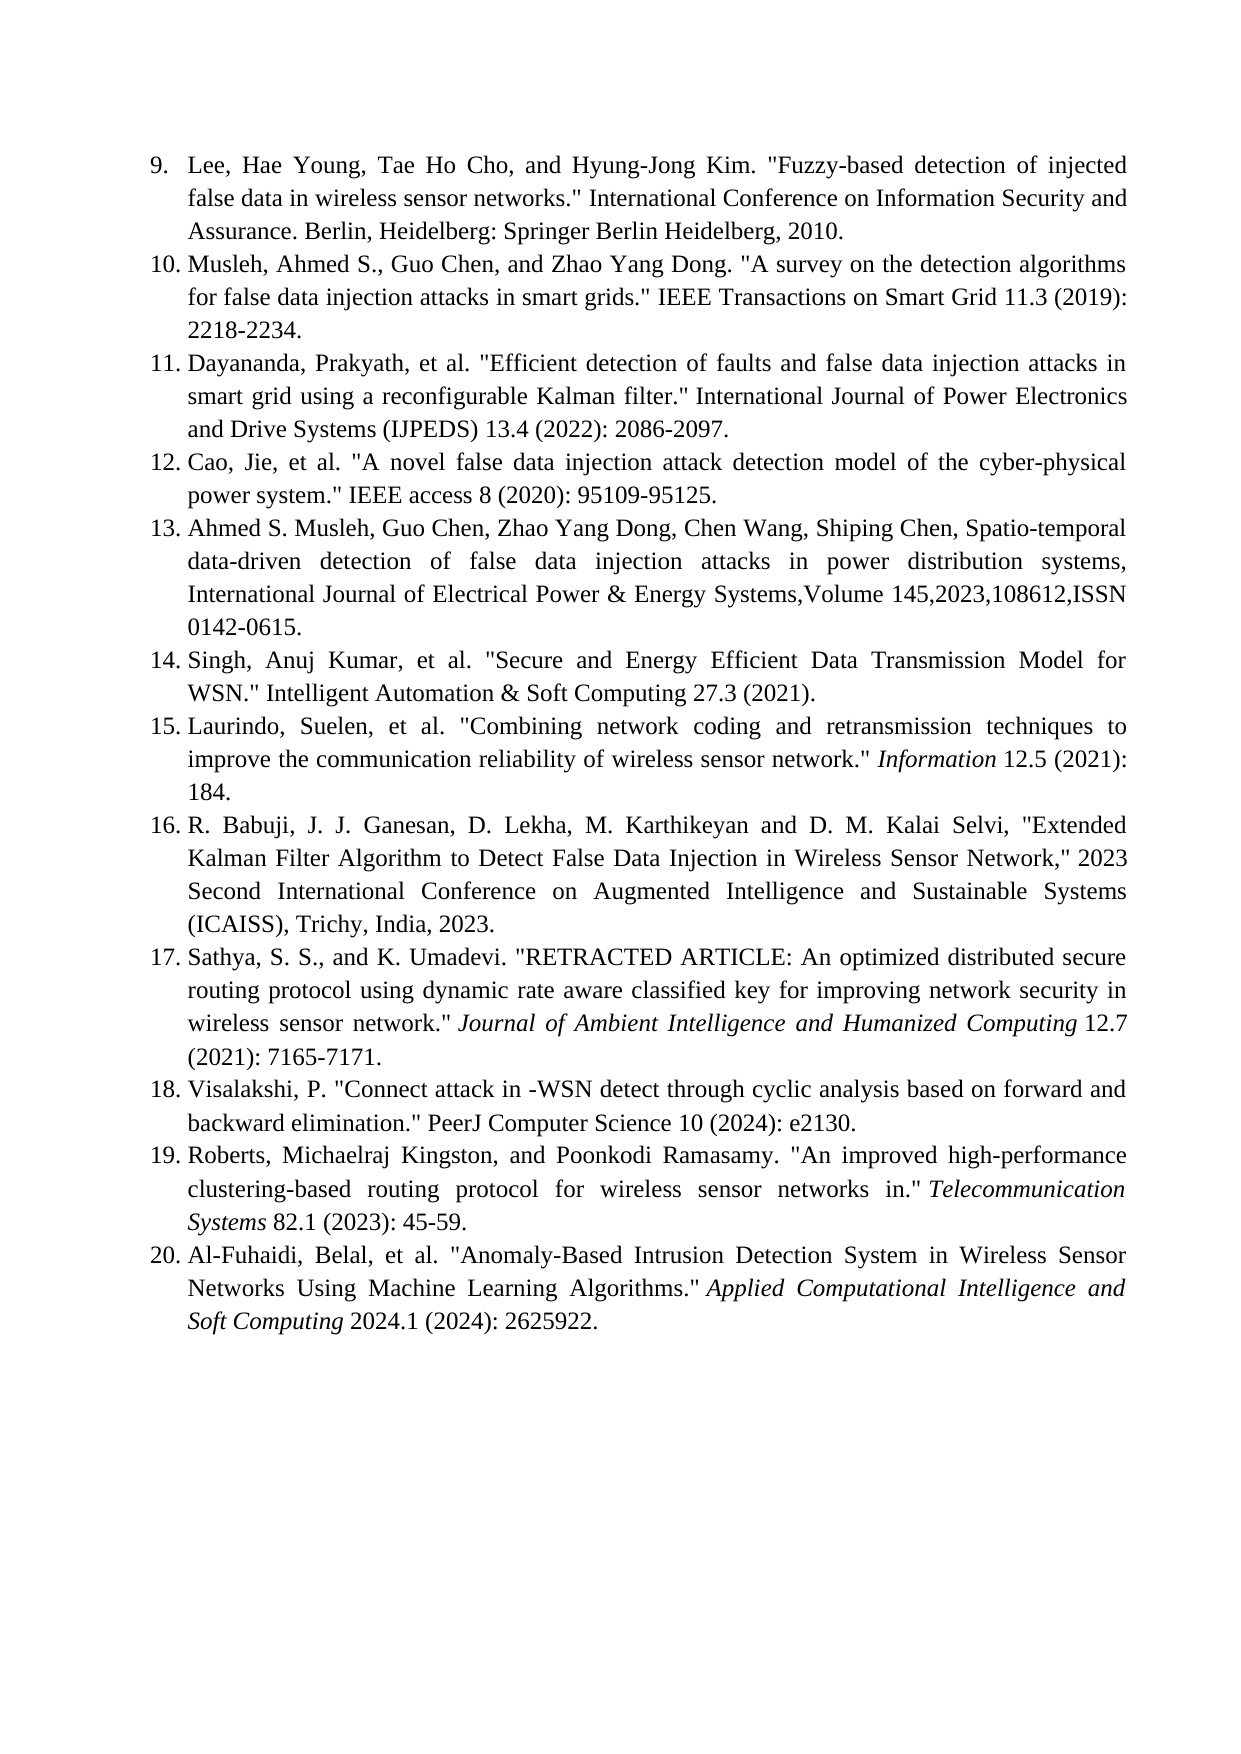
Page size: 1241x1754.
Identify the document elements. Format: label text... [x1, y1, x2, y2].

list Dayananda, Prakyath, et al. "Efficient detection of faults and false data injection attacks in smart grid using a reconfigurable Kalman filter." International Journal of Power Electronics and Drive Systems (IJPEDS) 13.4 (2022): 2086-2097. [150, 348, 1128, 443]
list Cao, Jie, et al. "A novel false data injection attack detection model of the cyber-physical power system." IEEE access 8 (2020): 95109-95125. [150, 447, 1128, 509]
list Sathya, S. S., and K. Umadevi. "RETRACTED ARTICLE: An optimized distributed secure routing protocol using dynamic rate aware classified key for improving network security in wireless sensor network." Journal of Ambient Intelligence and Humanized Computing 12.7 (2021): 7165-7171. [150, 942, 1128, 1070]
list Musleh, Ahmed S., Guo Chen, and Zhao Yang Dong. "A survey on the detection algorithms for false data injection attacks in smart grids." IEEE Transactions on Smart Grid 11.3 (2019): 2218-2234. [150, 249, 1128, 344]
list Visalakshi, P. "Connect attack in -WSN detect through cyclic analysis based on forward and backward elimination." PeerJ Computer Science 10 (2024): e2130. [150, 1074, 1128, 1136]
list Ahmed S. Musleh, Guo Chen, Zhao Yang Dong, Chen Wang, Shiping Chen, Spatio-temporal data-driven detection of false data injection attacks in power distribution systems, International Journal of Electrical Power & Energy Systems,Volume 145,2023,108612,ISSN 0142-0615. [150, 513, 1128, 641]
list R. Babuji, J. J. Ganesan, D. Lekha, M. Karthikeyan and D. M. Kalai Selvi, "Extended Kalman Filter Algorithm to Detect False Data Injection in Wireless Sensor Network," 2023 Second International Conference on Augmented Intelligence and Sustainable Systems (ICAISS), Trichy, India, 2023. [150, 810, 1128, 938]
list Singh, Anuj Kumar, et al. "Secure and Energy Efficient Data Transmission Model for WSN." Intelligent Automation & Soft Computing 27.3 (2021). [150, 645, 1128, 707]
list Al-Fuhaidi, Belal, et al. "Anomaly‐Based Intrusion Detection System in Wireless Sensor Networks Using Machine Learning Algorithms." Applied Computational Intelligence and Soft Computing 2024.1 (2024): 2625922. [150, 1240, 1128, 1334]
list Roberts, Michaelraj Kingston, and Poonkodi Ramasamy. "An improved high-performance clustering-based routing protocol for wireless sensor networks in." Telecommunication Systems 82.1 (2023): 45-59. [150, 1141, 1128, 1235]
list Lee, Hae Young, Tae Ho Cho, and Hyung-Jong Kim. "Fuzzy-based detection of injected false data in wireless sensor networks." International Conference on Information Security and Assurance. Berlin, Heidelberg: Springer Berlin Heidelberg, 2010. [150, 150, 1128, 245]
list Laurindo, Suelen, et al. "Combining network coding and retransmission techniques to improve the communication reliability of wireless sensor network." Information 12.5 (2021): 184. [150, 711, 1128, 806]
